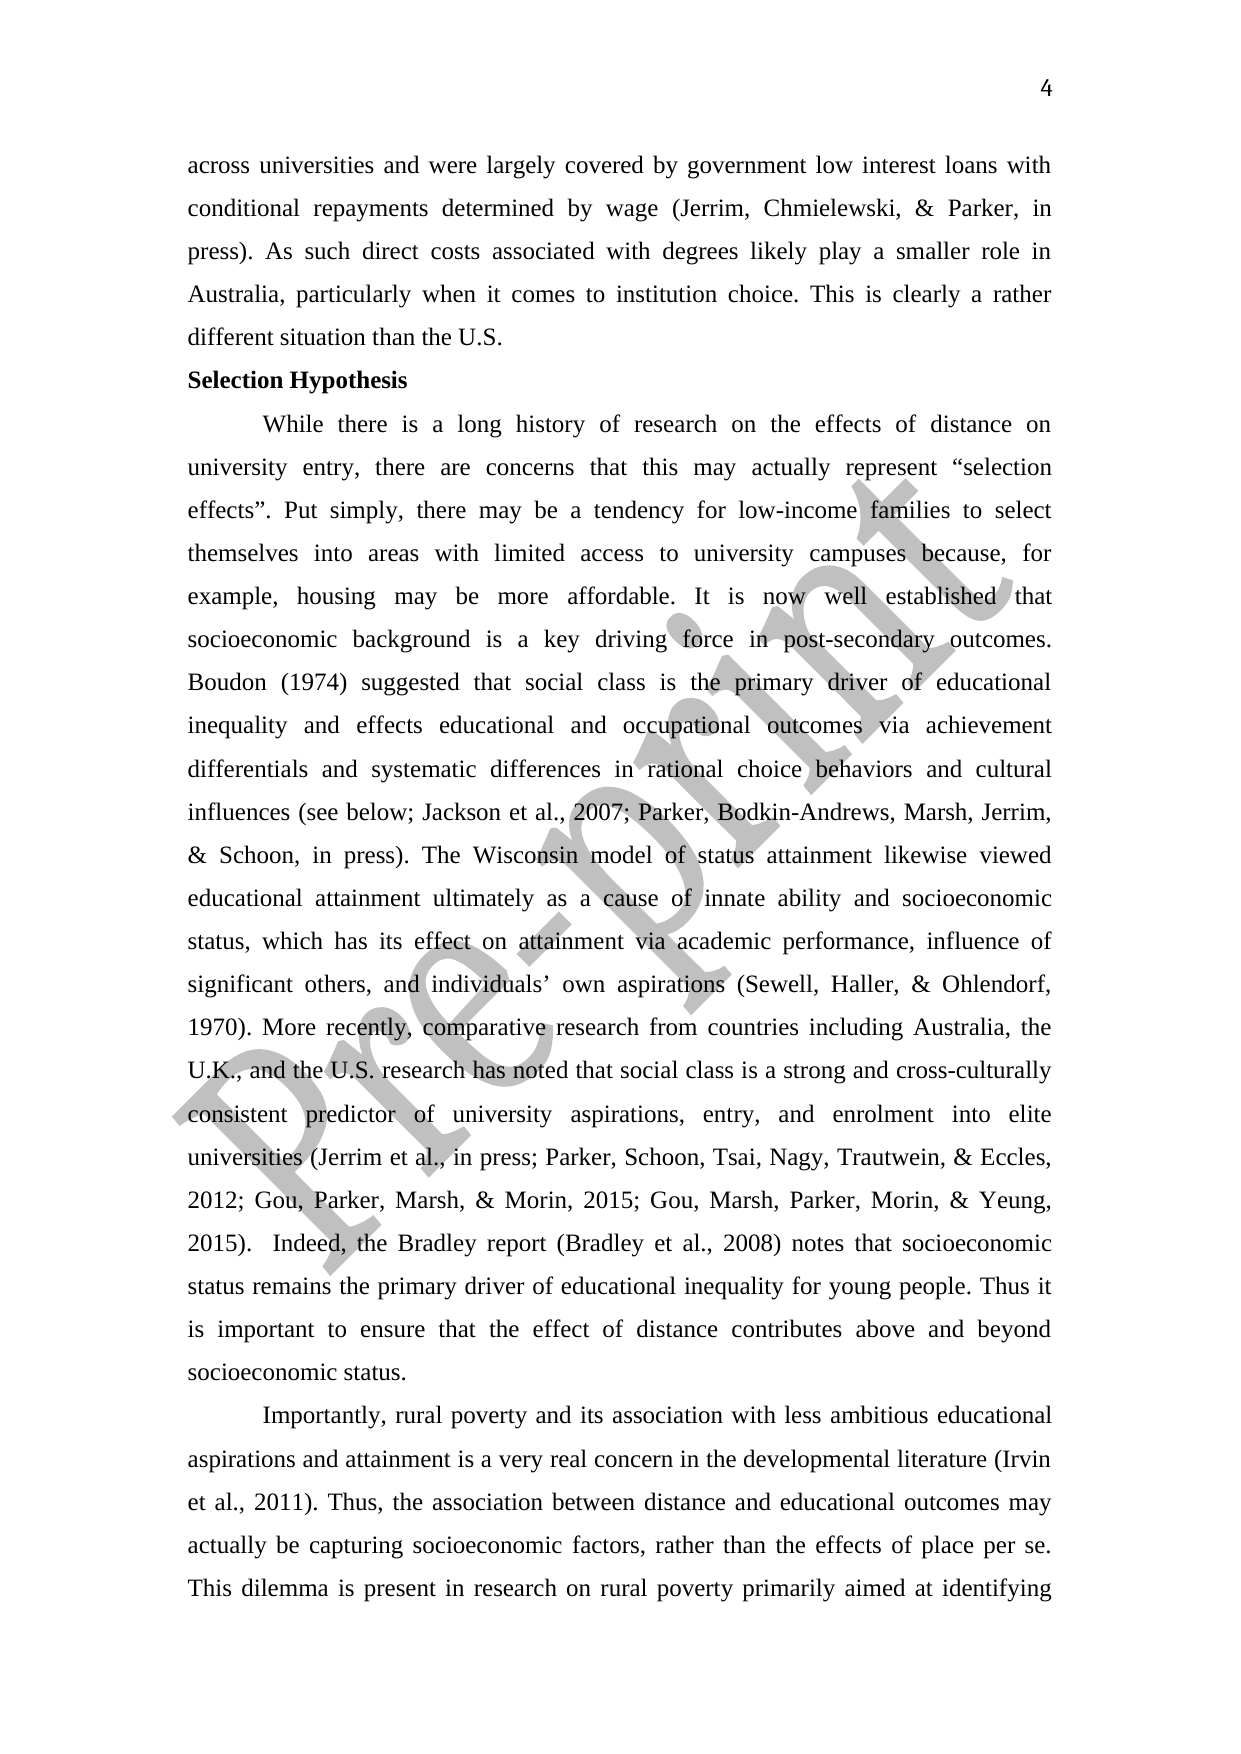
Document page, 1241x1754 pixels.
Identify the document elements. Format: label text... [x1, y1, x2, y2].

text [187, 1401, 1053, 1602]
text While there is a long history of research on the effects of distance on university entry, there are concerns that this may actually represent “selection effects”. Put simply, there may be a tendency for low-income families to select themselves into areas with limited access to university campuses because, for example, housing may be more affordable. It is now well established that socioeconomic background is a key driving force in post-secondary outcomes. Boudon (1974) suggested that social class is the primary driver of educational inequality and effects educational and occupational outcomes via achievement differentials and systematic differences in rational choice behaviors and cultural influences (see below; Jackson et al., 2007; Parker, Bodkin-Andrews, Marsh, Jerrim, & Schoon, in press). The Wisconsin model of status attainment likewise viewed educational attainment ultimately as a cause of innate ability and socioeconomic status, which has its effect on attainment via academic performance, influence of significant others, and individuals’ own aspirations (Sewell, Haller, & Ohlendorf, 1970). More recently, comparative research from countries including Australia, the U.K., and the U.S. research has noted that social class is a strong and cross-culturally consistent predictor of university aspirations, entry, and enrolment into elite universities (Jerrim et al., in press; Parker, Schoon, Tsai, Nagy, Trautwein, & Eccles, 2012; Gou, Parker, Marsh, & Morin, 2015; Gou, Marsh, Parker, Morin, & Yeung, 2015). Indeed, the Bradley report (Bradley et al., 2008) notes that socioeconomic status remains the primary driver of educational inequality for young people. Thus it is important to ensure that the effect of distance contributes above and beyond socioeconomic status. [187, 409, 1053, 1386]
text Selection Hypothesis [187, 366, 1053, 394]
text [187, 150, 1053, 351]
